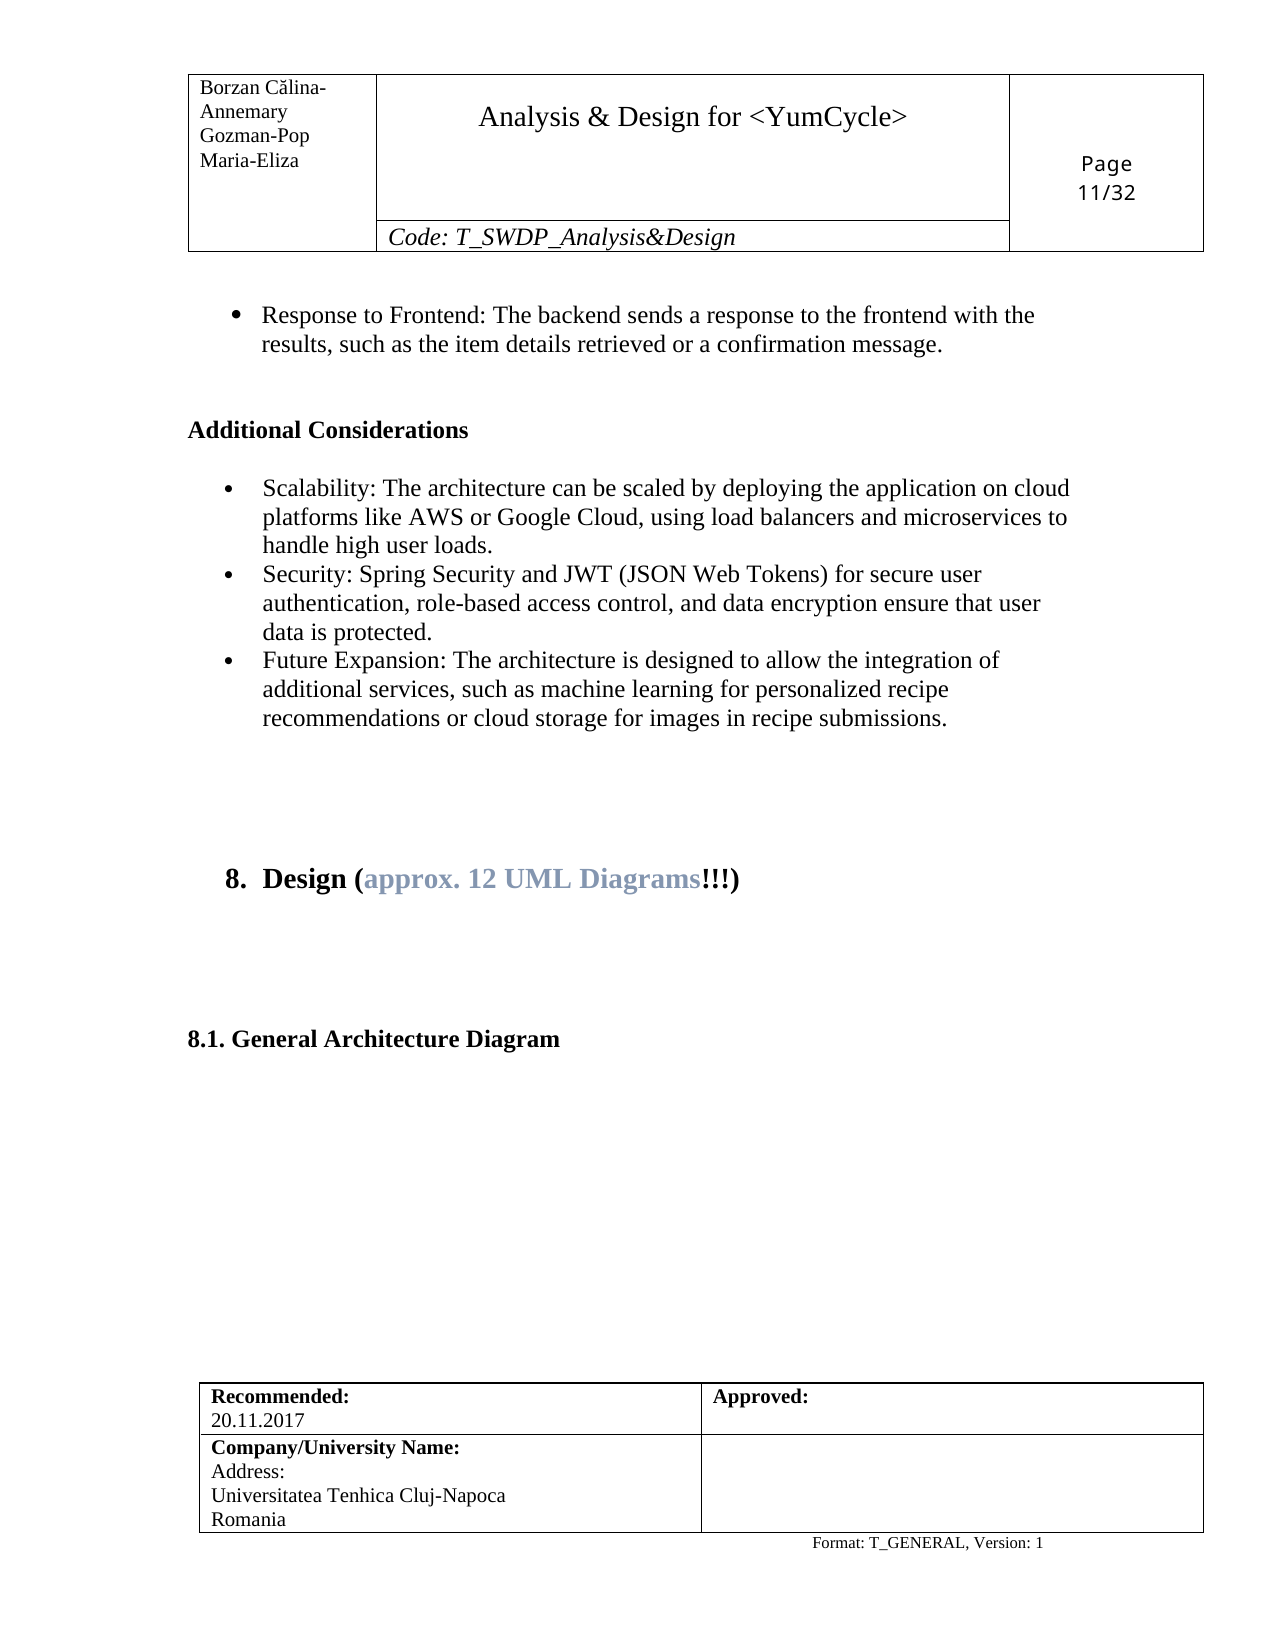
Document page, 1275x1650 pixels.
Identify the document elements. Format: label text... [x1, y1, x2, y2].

list Response to Frontend: The backend sends a response to the frontend with the results, such as the item details retrieved or a confirmation message. [232, 300, 1087, 358]
text Additional Considerations [187, 415, 1087, 444]
list Design (approx. 12 UML Diagrams!!!) [225, 861, 1087, 894]
list Scalability: The architecture can be scaled by deploying the application on cloud platforms like AWS or Google Cloud, using load balancers and microservices to handle high user loads. [225, 473, 1087, 559]
list Future Expansion: The architecture is designed to allow the integration of additional services, such as machine learning for personalized recipe recommendations or cloud storage for images in recipe submissions. [225, 645, 1087, 732]
list Security: Spring Security and JWT (JSON Web Tokens) for secure user authentication, role-based access control, and data encryption ensure that user data is protected. [225, 559, 1087, 645]
list General Architecture Diagram [187, 1024, 1087, 1053]
